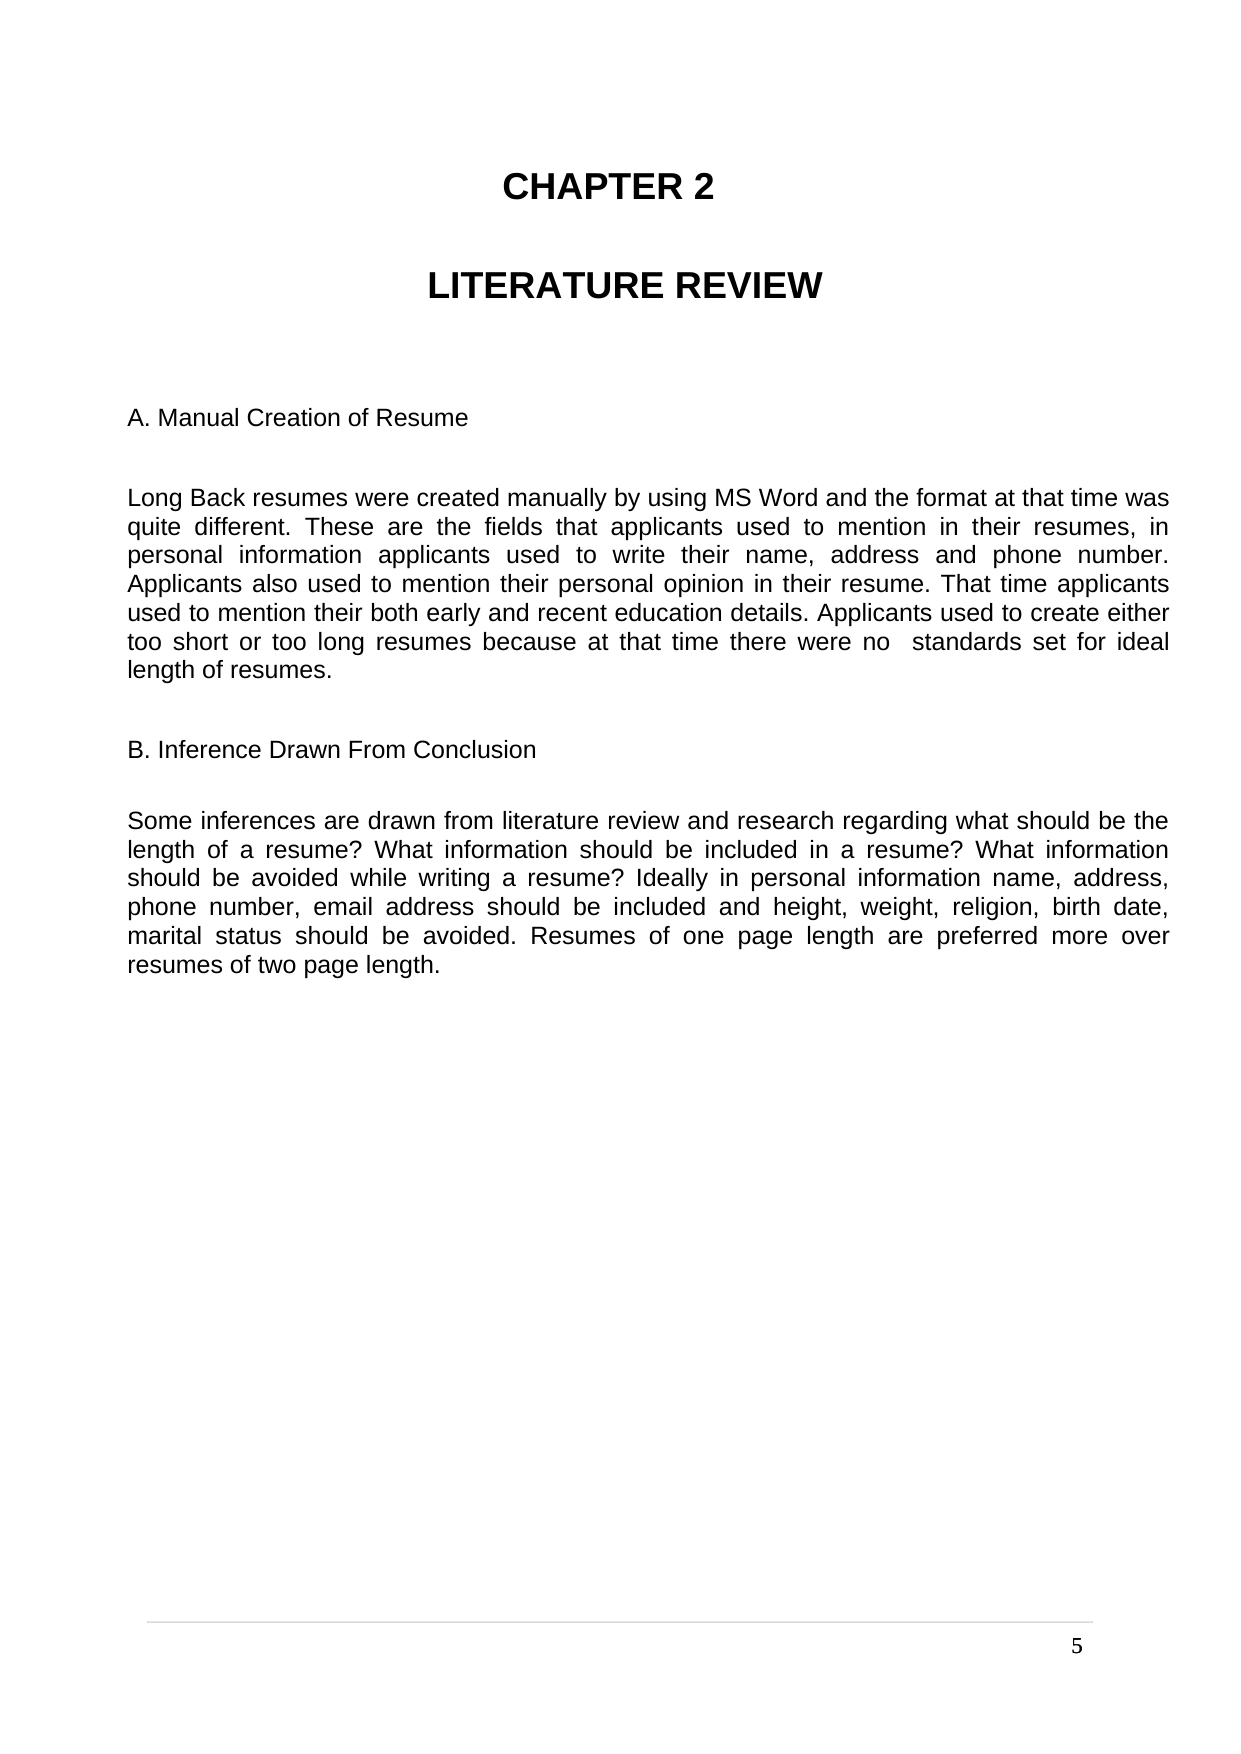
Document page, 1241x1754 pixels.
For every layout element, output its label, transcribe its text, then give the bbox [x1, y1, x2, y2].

subtitle CHAPTER 2 [450, 164, 1171, 208]
subtitle Long Back resumes were created manually by using MS Word and the format at that time was quite different. These are the fields that applicants used to mention in their resumes, in personal information applicants used to write their name, address and phone number. Applicants also used to mention their personal opinion in their resume. That time applicants used to mention their both early and recent education details. Applicants used to create either too short or too long resumes because at that time there were no standards set for ideal length of resumes. [127, 483, 1171, 684]
subtitle LITERATURE REVIEW [375, 264, 1171, 307]
subtitle Some inferences are drawn from literature review and research regarding what should be the length of a resume? What information should be included in a resume? What information should be avoided while writing a resume? Ideally in personal information name, address, phone number, email address should be included and height, weight, religion, birth date, marital status should be avoided. Resumes of one page length are preferred more over resumes of two page length. [127, 806, 1171, 978]
subtitle B. Inference Drawn From Conclusion [127, 736, 1171, 764]
subtitle A. Manual Creation of Resume [127, 403, 1171, 432]
